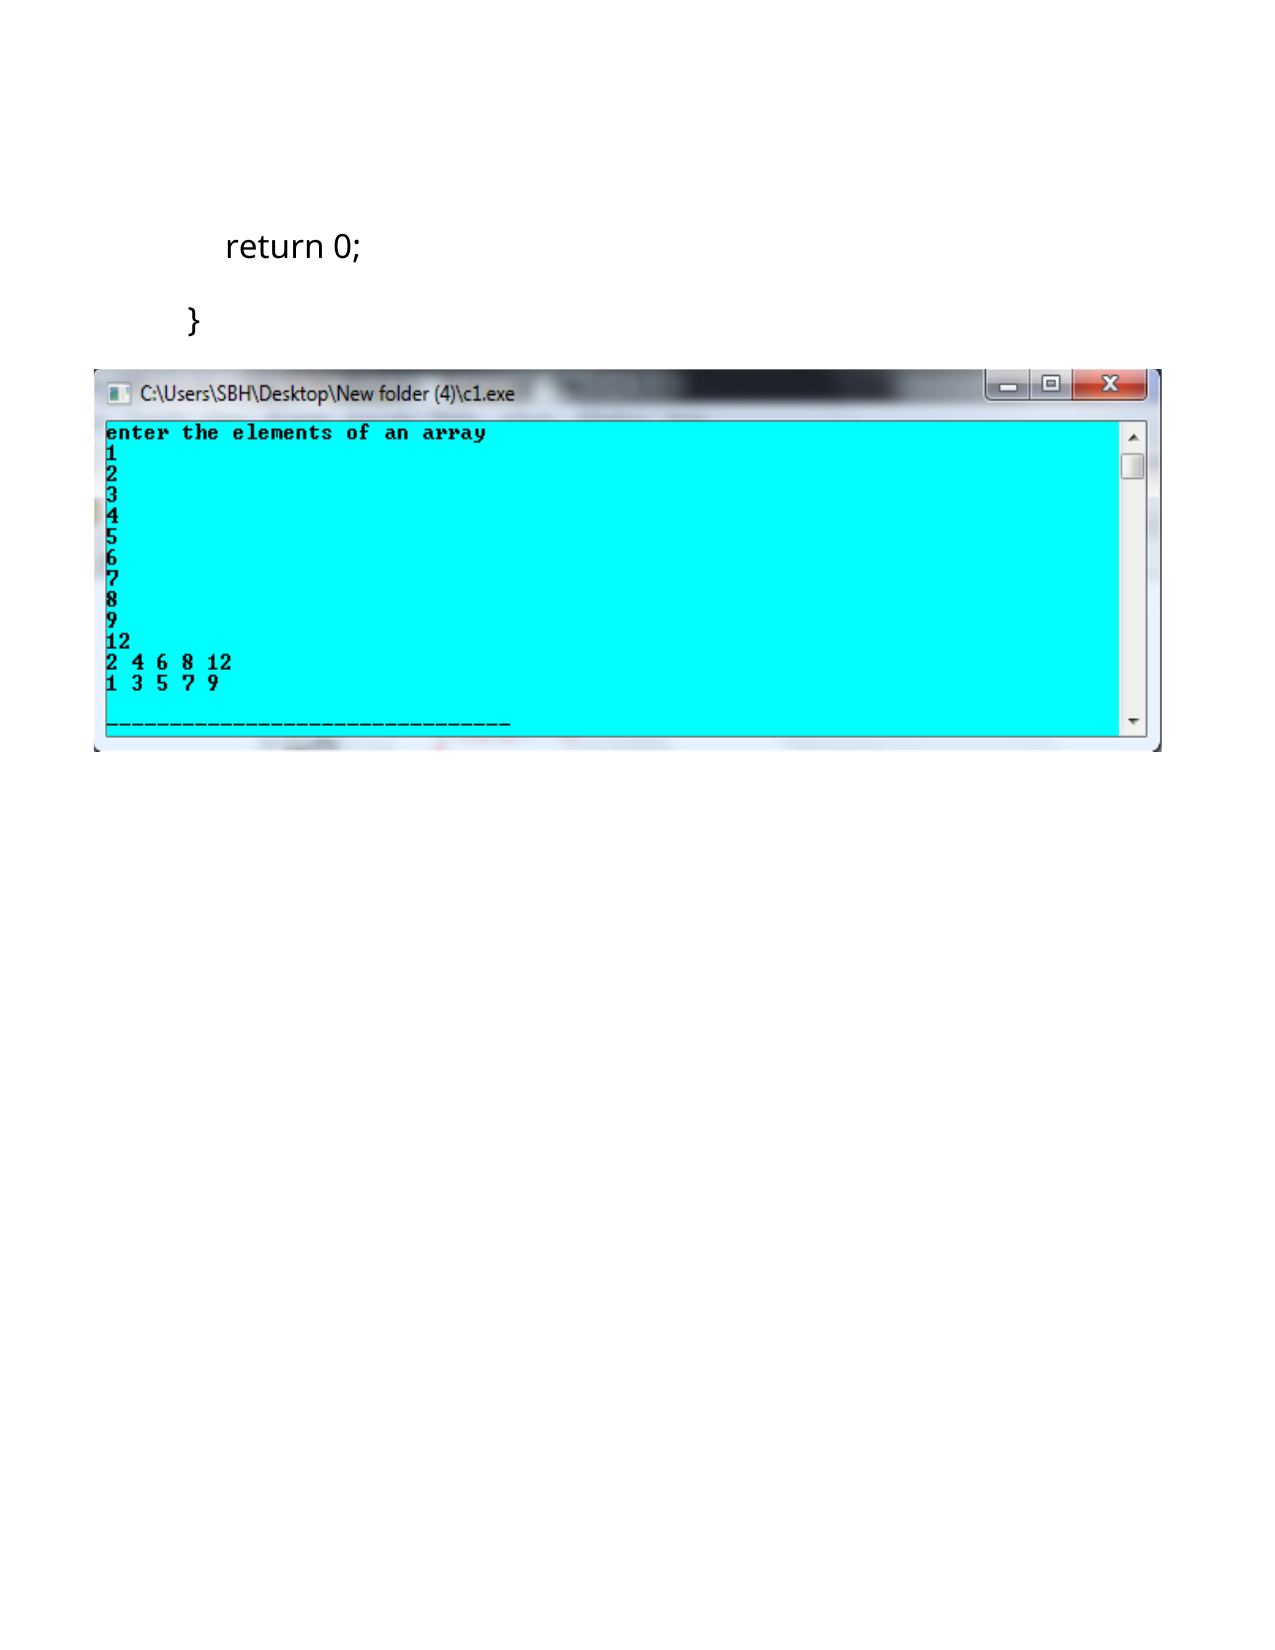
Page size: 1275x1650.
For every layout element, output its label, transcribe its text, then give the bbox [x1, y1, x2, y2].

text } [187, 296, 1125, 341]
text return 0; [187, 223, 1125, 268]
picture [93, 369, 1162, 752]
